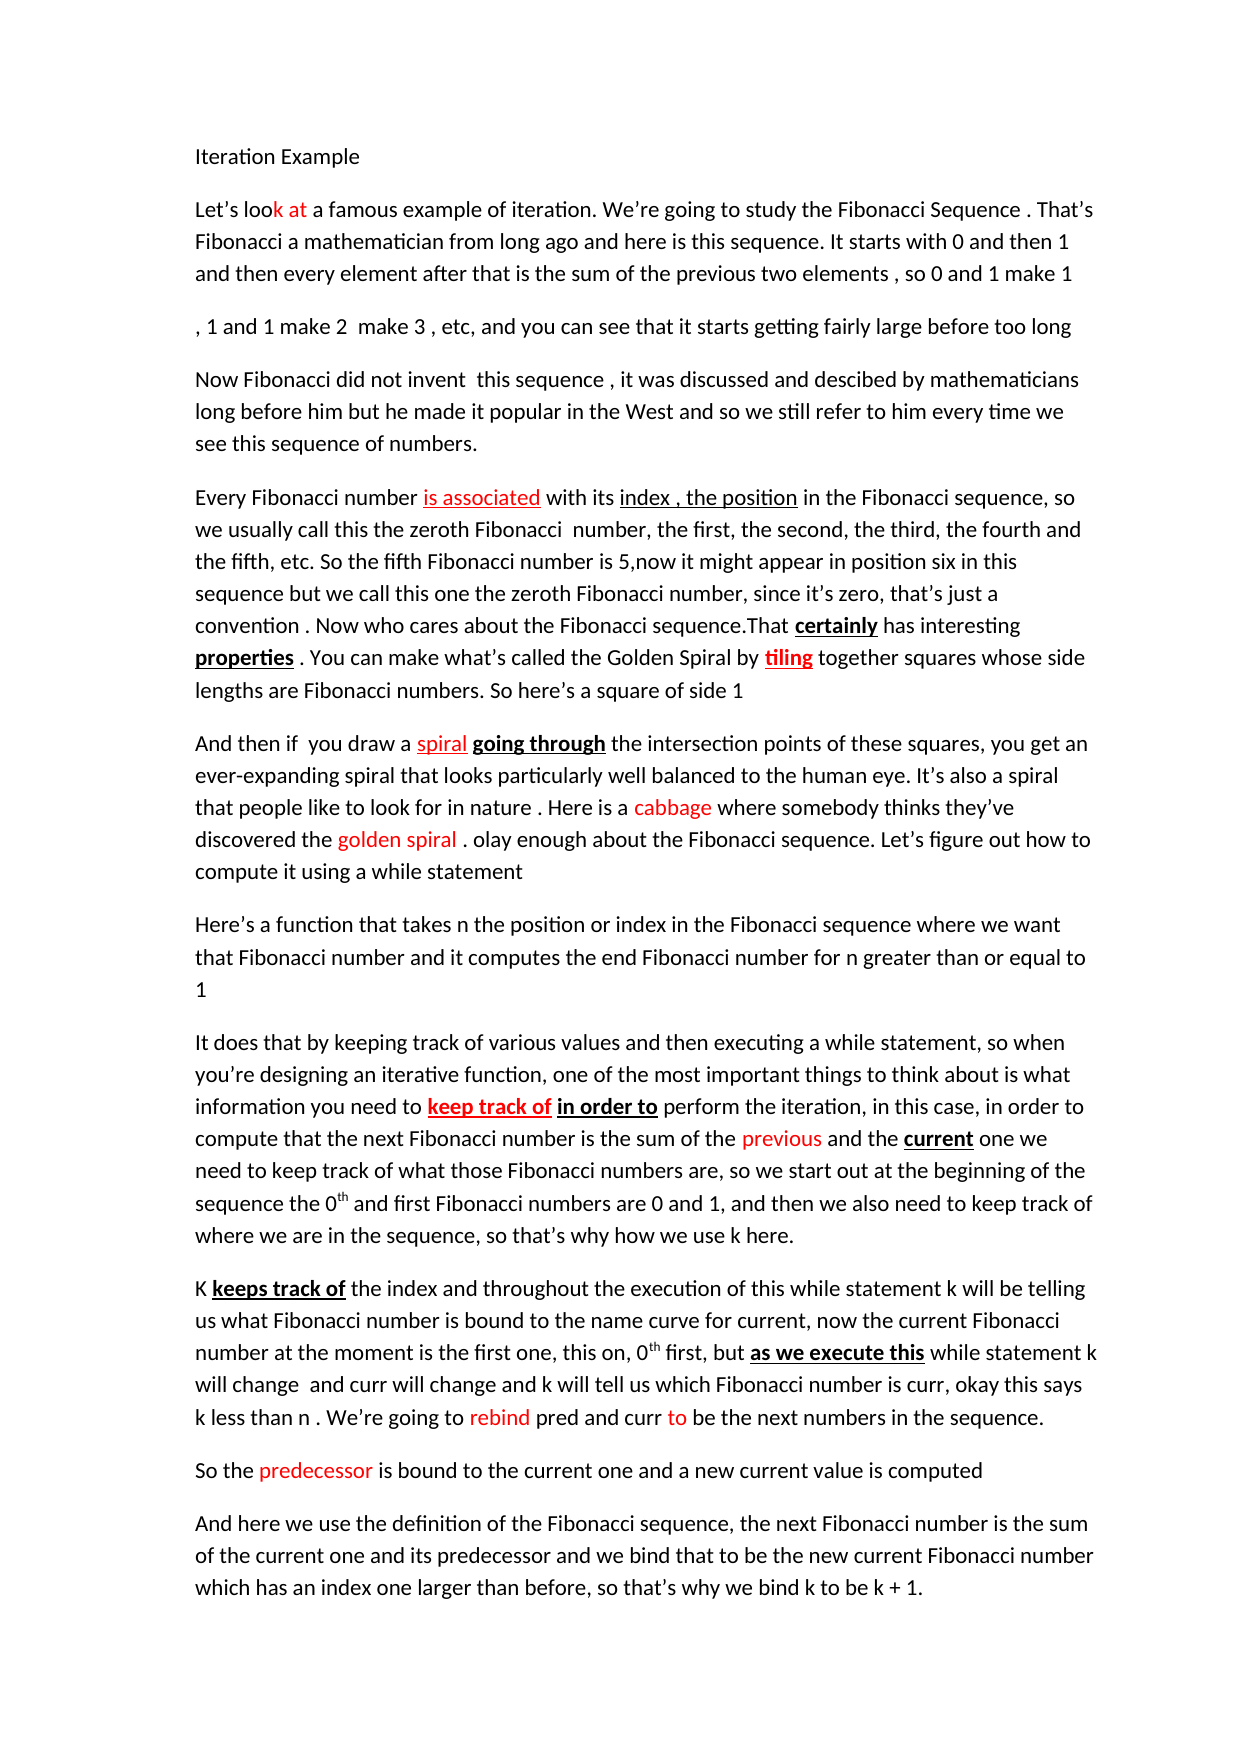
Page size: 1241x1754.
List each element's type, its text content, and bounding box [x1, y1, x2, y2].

text Every Fibonacci number is associated with its index , the position in the Fibonacci sequence, so we usually call this the zeroth Fibonacci number, the first, the second, the third, the fourth and the fifth, etc. So the fifth Fibonacci number is 5,now it might appear in position six in this sequence but we call this one the zeroth Fibonacci number, since it’s zero, that’s just a convention . Now who cares about the Fibonacci sequence.That certainly has interesting properties . You can make what’s called the Golden Spiral by tiling together squares whose side lengths are Fibonacci numbers. So here’s a square of side 1 [195, 483, 1098, 704]
text Now Fibonacci did not invent this sequence , it was discussed and descibed by mathematicians long before him but he made it popular in the West and so we still refer to him every time we see this sequence of numbers. [195, 365, 1098, 458]
text So the predecessor is bound to the current one and a new current value is computed [195, 1456, 1098, 1484]
text Let’s look at a famous example of iteration. We’re going to study the Fibonacci Sequence . That’s Fibonacci a mathematician from long ago and here is this sequence. It starts with 0 and then 1 and then every element after that is the sum of the previous two elements , so 0 and 1 make 1 [195, 195, 1098, 287]
text It does that by keeping track of various values and then executing a while statement, so when you’re designing an iterative function, one of the most important things to think about is what information you need to keep track of in order to perform the iteration, in this case, in order to compute that the next Fibonacci number is the sum of the previous and the current one we need to keep track of what those Fibonacci numbers are, so we start out at the beginning of the sequence the 0th and first Fibonacci numbers are 0 and 1, and then we also need to keep track of where we are in the sequence, so that’s why how we use k here. [195, 1028, 1098, 1249]
text Iteration Example [195, 142, 1098, 170]
text And then if you draw a spiral going through the intersection points of these squares, you get an ever-expanding spiral that looks particularly well balanced to the human eye. It’s also a spiral that people like to look for in nature . Here is a cabbage where somebody thinks they’ve discovered the golden spiral . olay enough about the Fibonacci sequence. Let’s figure out how to compute it using a while statement [195, 729, 1098, 886]
text And here we use the definition of the Fibonacci sequence, the next Fibonacci number is the sum of the current one and its predecessor and we bind that to be the new current Fibonacci number which has an index one larger than before, so that’s why we bind k to be k + 1. [195, 1509, 1098, 1601]
text K keeps track of the index and throughout the execution of this while statement k will be telling us what Fibonacci number is bound to the name curve for current, now the current Fibonacci number at the moment is the first one, this on, 0th first, but as we execute this while statement k will change and curr will change and k will tell us which Fibonacci number is curr, okay this says k less than n . We’re going to rebind pred and curr to be the next numbers in the sequence. [195, 1274, 1098, 1431]
text , 1 and 1 make 2 make 3 , etc, and you can see that it starts getting fairly large before too long [195, 312, 1098, 340]
text Here’s a function that takes n the position or index in the Fibonacci sequence where we want that Fibonacci number and it computes the end Fibonacci number for n greater than or equal to 1 [195, 911, 1098, 1003]
